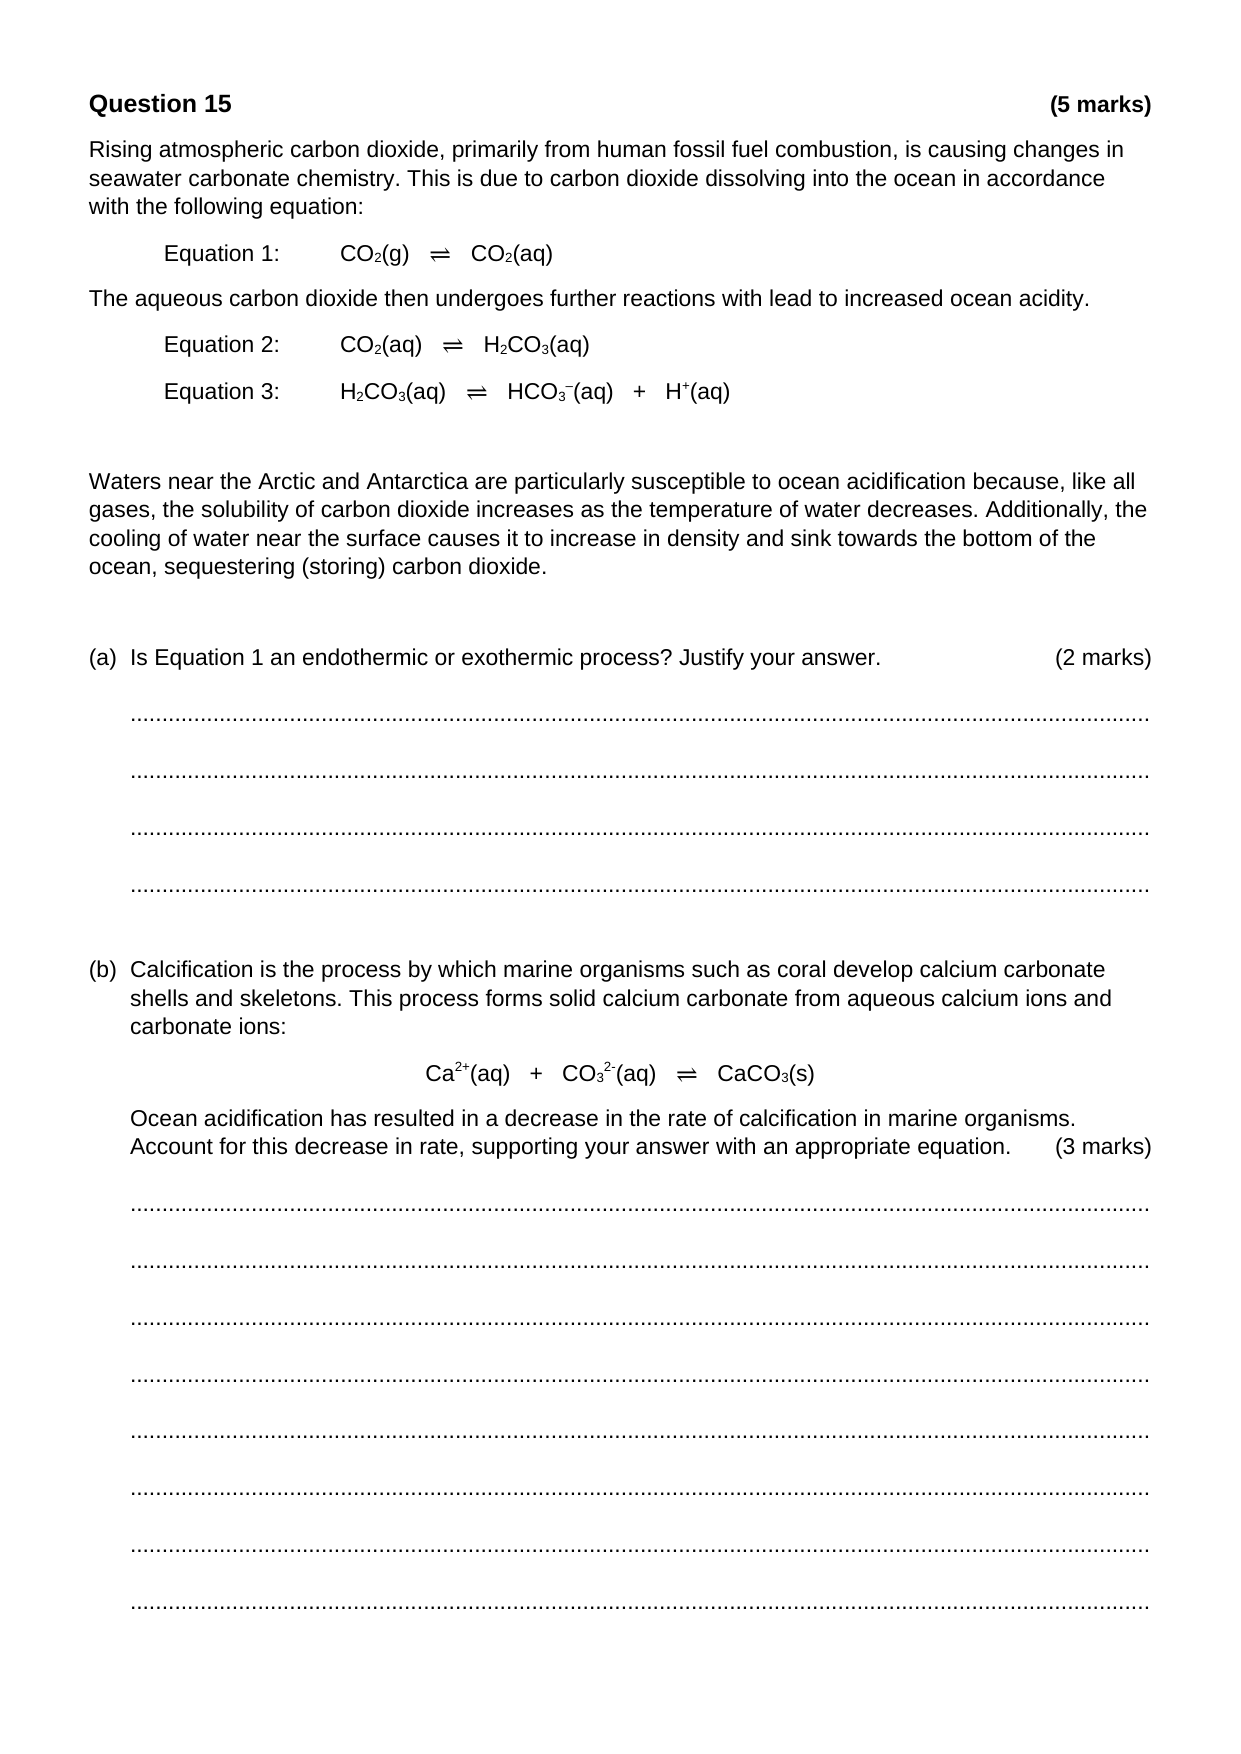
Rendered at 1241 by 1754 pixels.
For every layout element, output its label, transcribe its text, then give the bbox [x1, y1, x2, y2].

text Equation 3: H2CO3(aq) ⇌ HCO3–(aq) + H+(aq) [164, 376, 1152, 404]
list Ocean acidification has resulted in a decrease in the rate of calcification in marine organisms. Account for this decrease in rate, supporting your answer with an appropriate equation. (3 marks) [130, 1105, 1152, 1159]
text Rising atmospheric carbon dioxide, primarily from human fossil fuel combustion, is causing changes in seawater carbonate chemistry. This is due to carbon dioxide dissolving into the ocean in accordance with the following equation: [89, 136, 1152, 219]
text The aqueous carbon dioxide then undergoes further reactions with lead to increased ocean acidity. [89, 285, 1152, 311]
list (5 marks) [89, 89, 1152, 117]
text Equation 2: CO2(aq) ⇌ H2CO3(aq) [164, 330, 1152, 357]
list Calcification is the process by which marine organisms such as coral develop calcium carbonate shells and skeletons. This process forms solid calcium carbonate from aqueous calcium ions and carbonate ions: [89, 956, 1152, 1039]
text Ca2+(aq) + CO32-(aq) ⇌ CaCO3(s) [89, 1058, 1152, 1086]
text Waters near the Arctic and Antarctica are particularly susceptible to ocean acidification because, like all gases, the solubility of carbon dioxide increases as the temperature of water decreases. Additionally, the cooling of water near the surface causes it to increase in density and sink towards the bottom of the ocean, sequestering (storing) carbon dioxide. [89, 468, 1152, 579]
text Equation 1: CO2(g) ⇌ CO2(aq) [164, 238, 1152, 266]
list Is Equation 1 an endothermic or exothermic process? Justify your answer. (2 marks) [89, 643, 1152, 670]
